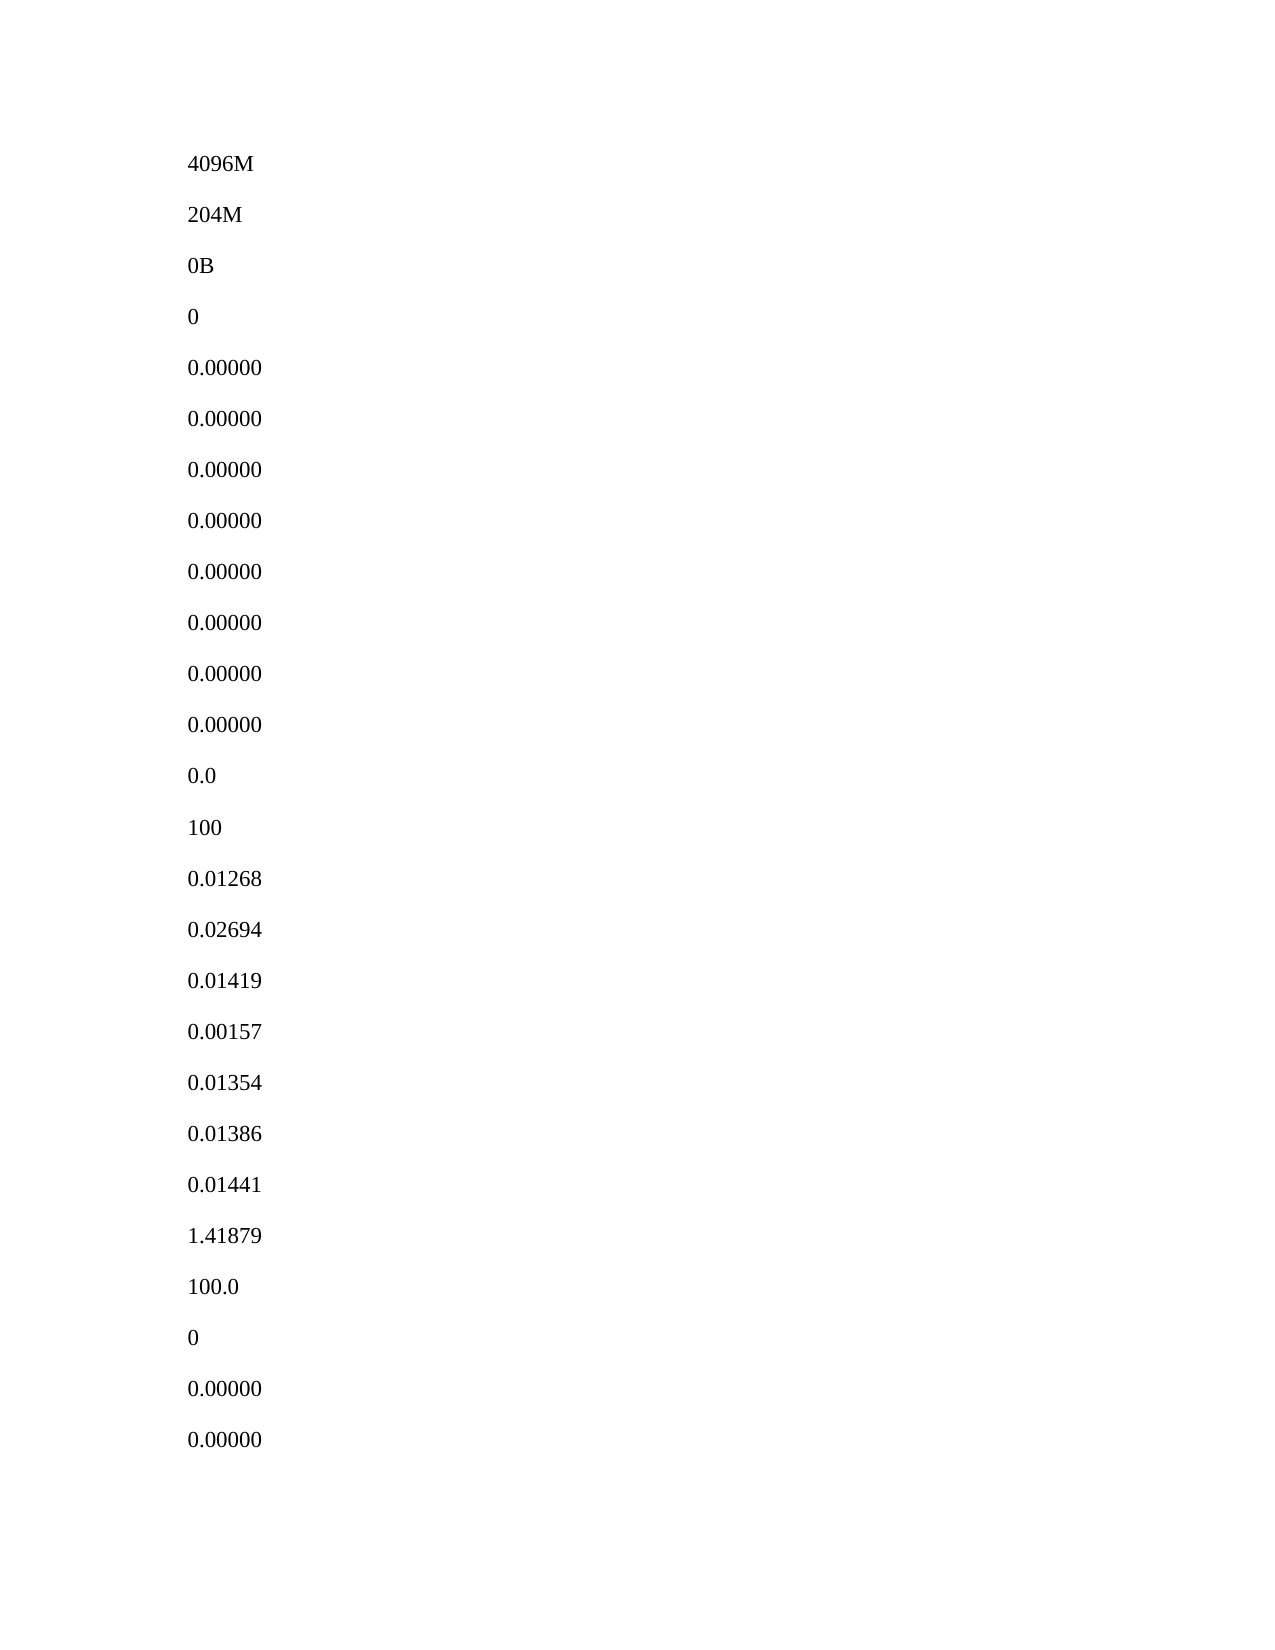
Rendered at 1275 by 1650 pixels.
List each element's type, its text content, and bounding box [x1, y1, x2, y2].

table_cell 0.0 [176, 763, 1076, 813]
table_cell 0.00000 [176, 507, 1076, 558]
table_header 4096M [176, 150, 1076, 201]
table_cell 0.00000 [176, 405, 1076, 456]
table_cell 100.0 [176, 1273, 1076, 1324]
table_cell 0.01419 [176, 967, 1076, 1018]
table_cell 1.41879 [176, 1222, 1076, 1273]
table_cell 0.00000 [176, 609, 1076, 660]
table_cell 0.00157 [176, 1018, 1076, 1069]
table_cell 0 [176, 1324, 1076, 1375]
table_cell 0.00000 [176, 1426, 1076, 1477]
table_cell 0B [176, 252, 1076, 303]
table_cell 204M [176, 201, 1076, 252]
table_cell 0.01268 [176, 865, 1076, 916]
table_cell 0.00000 [176, 354, 1076, 405]
table_cell 0.00000 [176, 1375, 1076, 1426]
table_cell 0.00000 [176, 558, 1076, 609]
table_cell 0.00000 [176, 456, 1076, 507]
table_cell 0.01354 [176, 1069, 1076, 1120]
table_cell 100 [176, 814, 1076, 864]
table_cell 0.00000 [176, 711, 1076, 762]
table_cell 0 [176, 303, 1076, 354]
table_cell 0.02694 [176, 916, 1076, 967]
table_cell 0.00000 [176, 660, 1076, 711]
table_cell 0.01386 [176, 1120, 1076, 1171]
table_cell 0.01441 [176, 1171, 1076, 1222]
